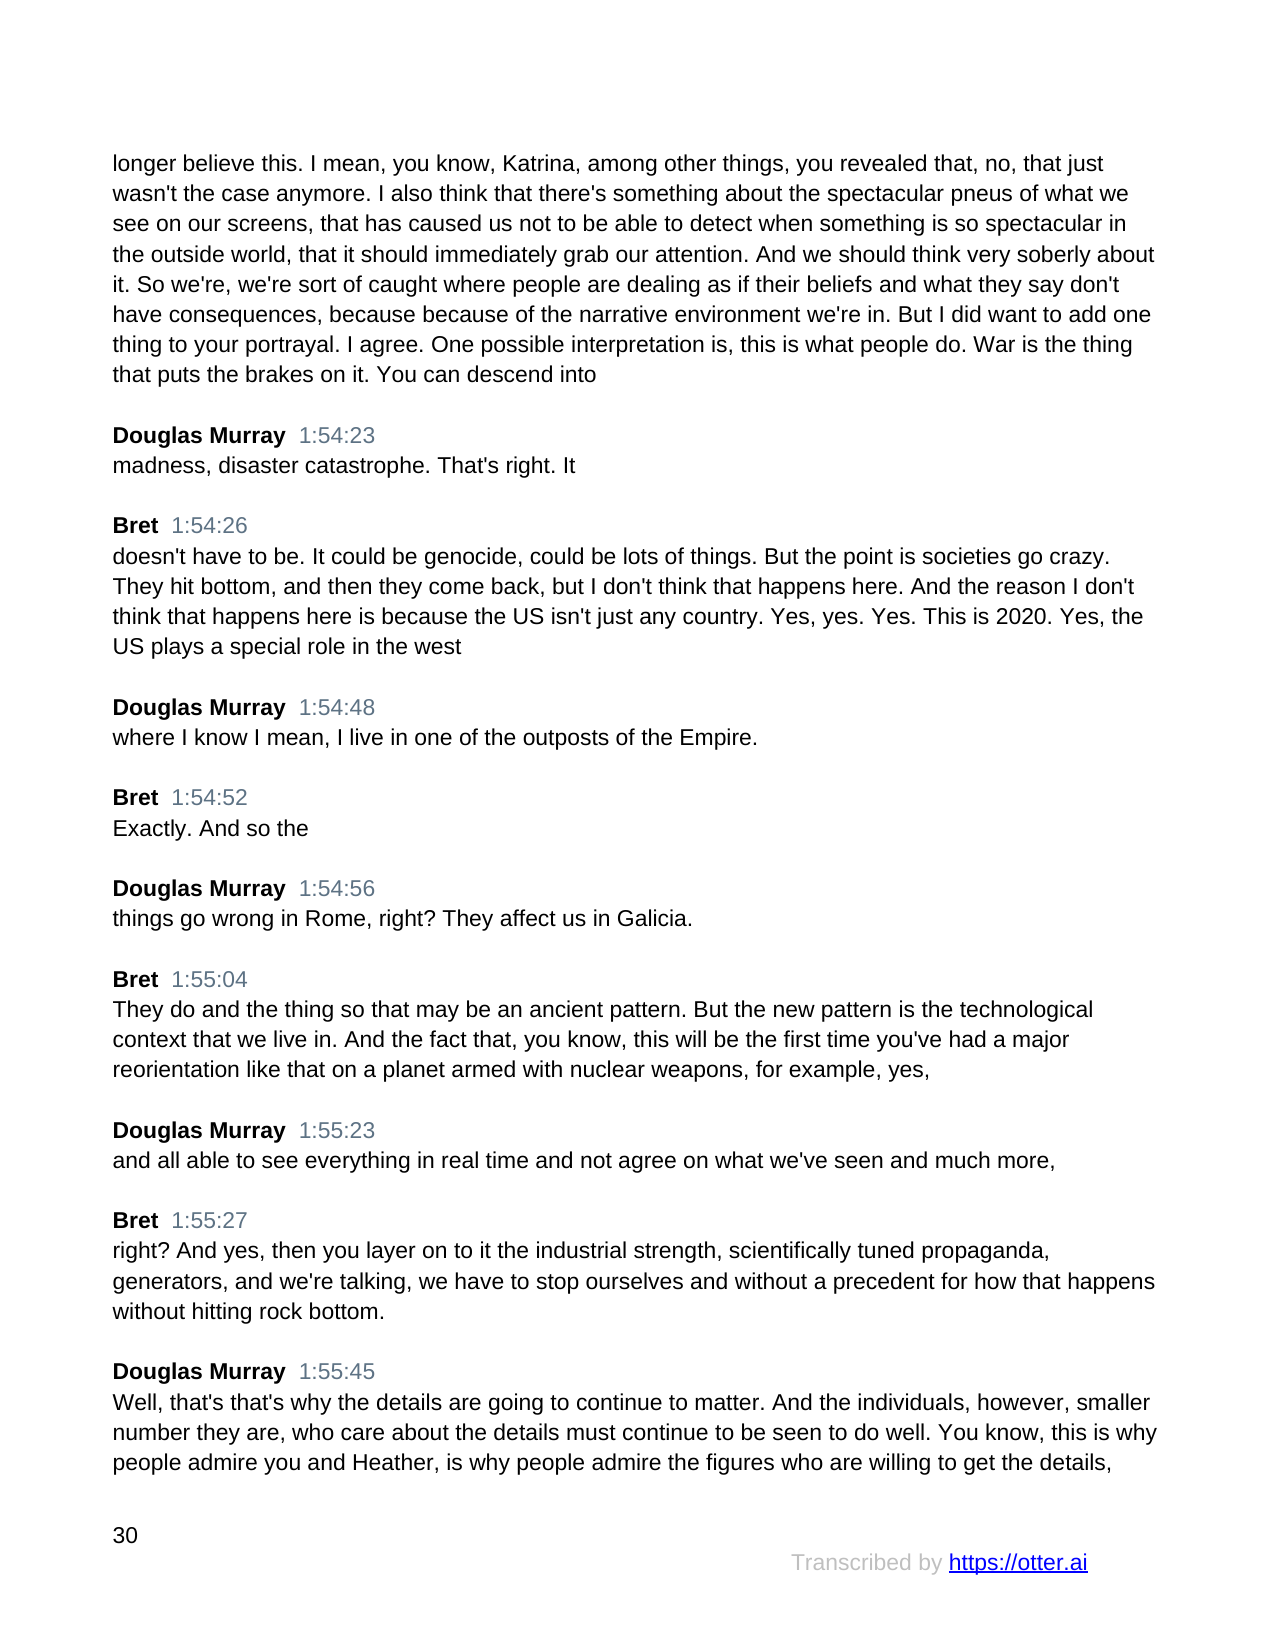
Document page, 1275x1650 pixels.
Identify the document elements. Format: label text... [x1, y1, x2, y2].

text Bret 1:54:26 [112, 512, 1162, 539]
text Douglas Murray 1:54:56 [112, 875, 1162, 901]
text Douglas Murray 1:54:48 [112, 694, 1162, 720]
text doesn't have to be. It could be genocide, could be lots of things. But the point is societies go crazy. They hit bottom, and then they come back, but I don't think that happens here. And the reason I don't think that happens here is because the US isn't just any country. Yes, yes. Yes. This is 2020. Yes, the US plays a special role in the west [112, 543, 1162, 660]
text madness, disaster catastrophe. That's right. It [112, 452, 1162, 478]
text They do and the thing so that may be an ancient pattern. But the new pattern is the technological context that we live in. And the fact that, you know, this will be the first time you've had a major reorientation like that on a planet armed with nuclear weapons, for example, yes, [112, 996, 1162, 1083]
text Douglas Murray 1:54:23 [112, 422, 1162, 448]
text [112, 150, 1162, 388]
text Bret 1:55:04 [112, 966, 1162, 992]
text Exactly. And so the [112, 814, 1162, 841]
text Douglas Murray 1:55:45 [112, 1358, 1162, 1385]
text Bret 1:54:52 [112, 784, 1162, 811]
text Douglas Murray 1:55:23 [112, 1117, 1162, 1143]
text right? And yes, then you layer on to it the industrial strength, scientifically tuned propaganda, generators, and we're talking, we have to stop ourselves and without a precedent for how that happens without hitting rock bottom. [112, 1237, 1162, 1324]
text Bret 1:55:27 [112, 1207, 1162, 1234]
text things go wrong in Rome, right? They affect us in Galicia. [112, 905, 1162, 932]
text and all able to see everything in real time and not agree on what we've seen and much more, [112, 1147, 1162, 1173]
text where I know I mean, I live in one of the outposts of the Empire. [112, 724, 1162, 750]
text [112, 1388, 1162, 1475]
